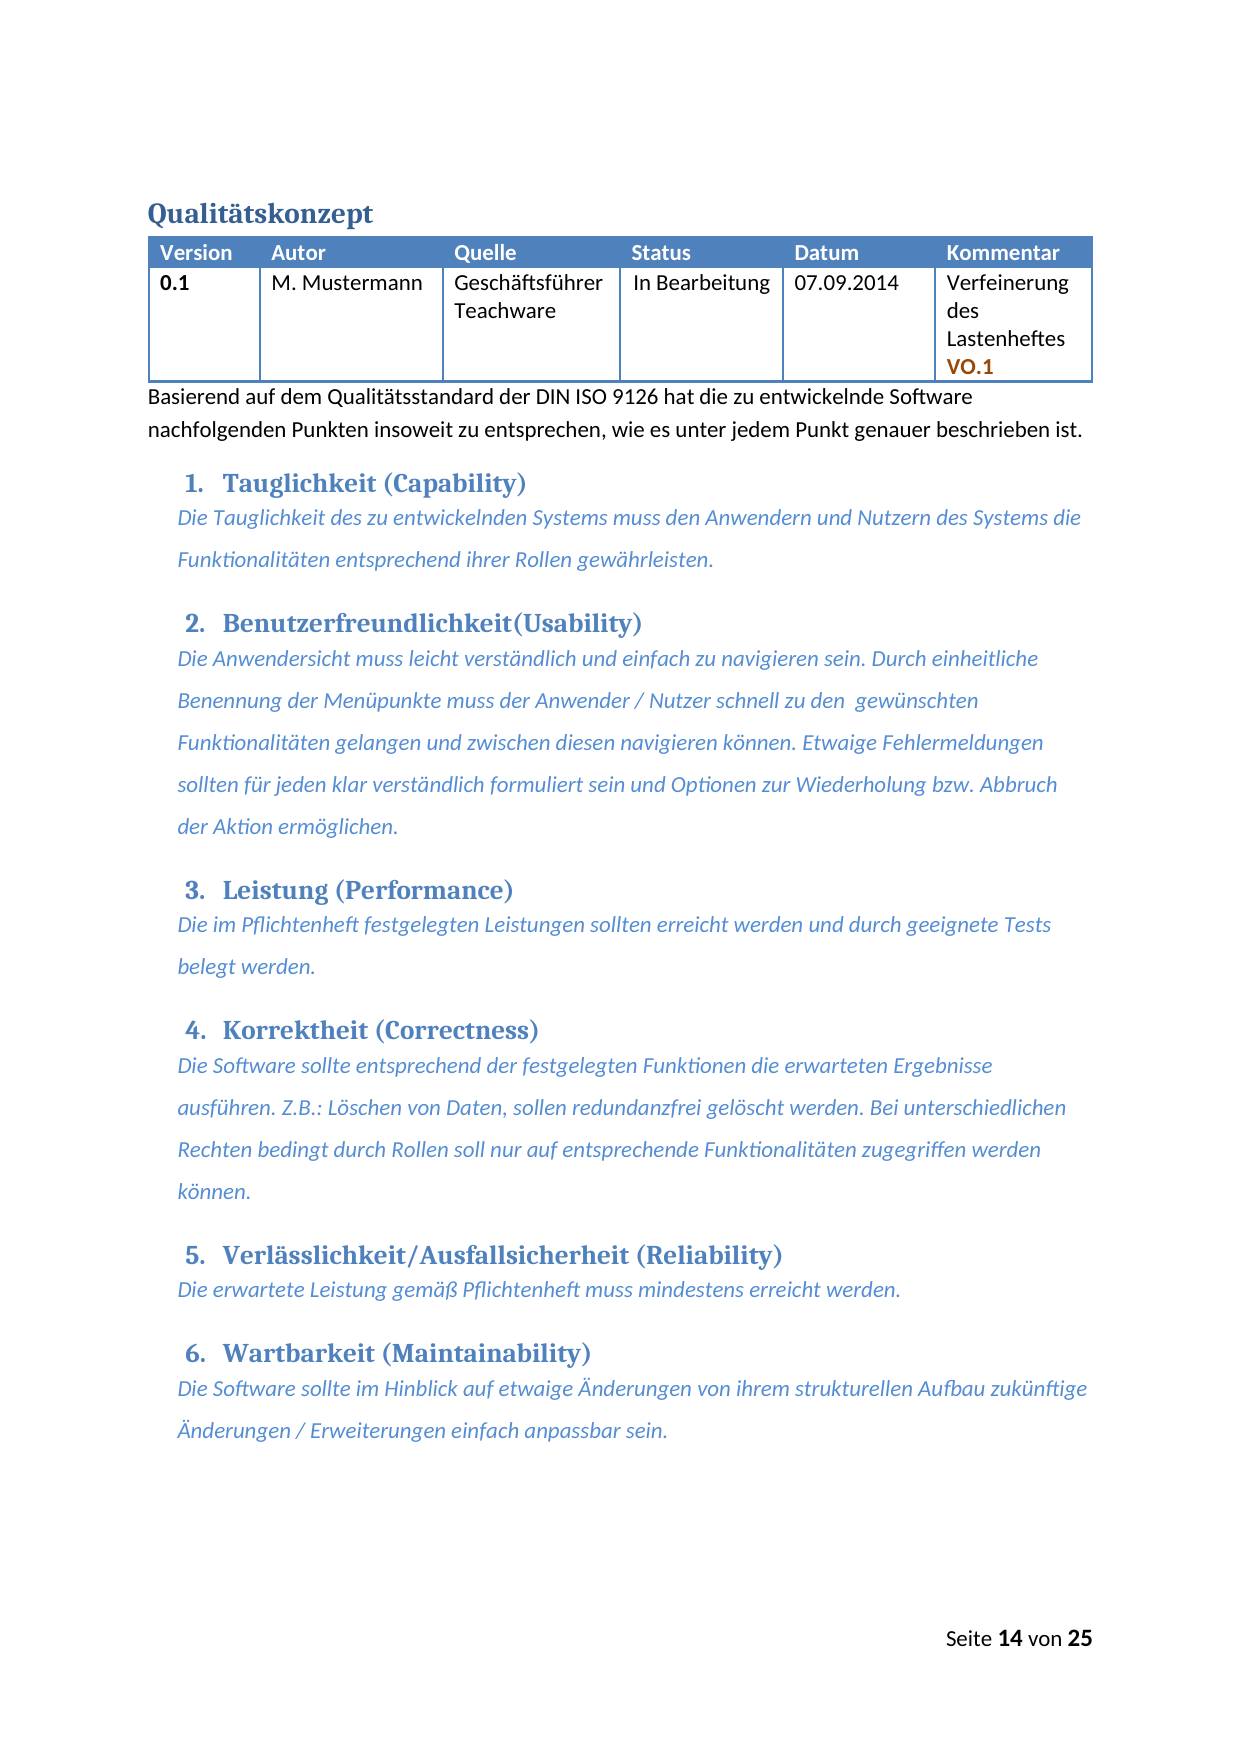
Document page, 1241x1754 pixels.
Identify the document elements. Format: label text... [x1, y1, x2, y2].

subtitle Tauglichkeit (Capability) [185, 468, 1093, 499]
subtitle Benutzerfreundlichkeit(Usability) [185, 608, 1093, 639]
table_header Kommentar [935, 238, 1091, 266]
subtitle Verlässlichkeit/Ausfallsicherheit (Reliability) [185, 1240, 1093, 1271]
subtitle Qualitätskonzept [148, 198, 1093, 231]
table_cell M. Mustermann [261, 268, 442, 380]
table_cell 0.1 [150, 268, 259, 380]
text Die Tauglichkeit des zu entwickelnden Systems muss den Anwendern und Nutzern des Systems die Funktionalitäten entsprechend ihrer Rollen gewährleisten. [177, 503, 1093, 573]
table_cell Verfeinerung des Lastenheftes VO.1 [936, 268, 1091, 380]
subtitle Wartbarkeit (Maintainability) [185, 1338, 1093, 1369]
table_header Quelle [443, 238, 620, 266]
table_header Autor [260, 238, 443, 266]
table_cell In Bearbeitung [621, 268, 782, 380]
text Die erwartete Leistung gemäß Pflichtenheft muss mindestens erreicht werden. [177, 1275, 1093, 1303]
subtitle Korrektheit (Correctness) [185, 1015, 1093, 1046]
table_header Datum [783, 238, 935, 266]
table_cell Geschäftsführer Teachware [444, 268, 619, 380]
text Die Anwendersicht muss leicht verständlich und einfach zu navigieren sein. Durch einheitliche Benennung der Menüpunkte muss der Anwender / Nutzer schnell zu den gewünschten Funktionalitäten gelangen und zwischen diesen navigieren können. Etwaige Fehlermeldungen sollten für jeden klar verständlich formuliert sein und Optionen zur Wiederholung bzw. Abbruch der Aktion ermöglichen. [177, 644, 1093, 840]
table_header Version [150, 238, 260, 266]
subtitle Leistung (Performance) [185, 875, 1093, 906]
table_cell 07.09.2014 [784, 268, 934, 380]
text Die im Pflichtenheft festgelegten Leistungen sollten erreicht werden und durch geeignete Tests belegt werden. [177, 910, 1093, 980]
table_header Status [620, 238, 783, 266]
text Die Software sollte entsprechend der festgelegten Funktionen die erwarteten Ergebnisse ausführen. Z.B.: Löschen von Daten, sollen redundanzfrei gelöscht werden. Bei unterschiedlichen Rechten bedingt durch Rollen soll nur auf entsprechende Funktionalitäten zugegriffen werden können. [177, 1051, 1093, 1205]
text Basierend auf dem Qualitätsstandard der DIN ISO 9126 hat die zu entwickelnde Software nachfolgenden Punkten insoweit zu entsprechen, wie es unter jedem Punkt genauer beschrieben ist. [148, 383, 1093, 443]
text Die Software sollte im Hinblick auf etwaige Änderungen von ihrem strukturellen Aufbau zukünftige Änderungen / Erweiterungen einfach anpassbar sein. [177, 1374, 1093, 1444]
